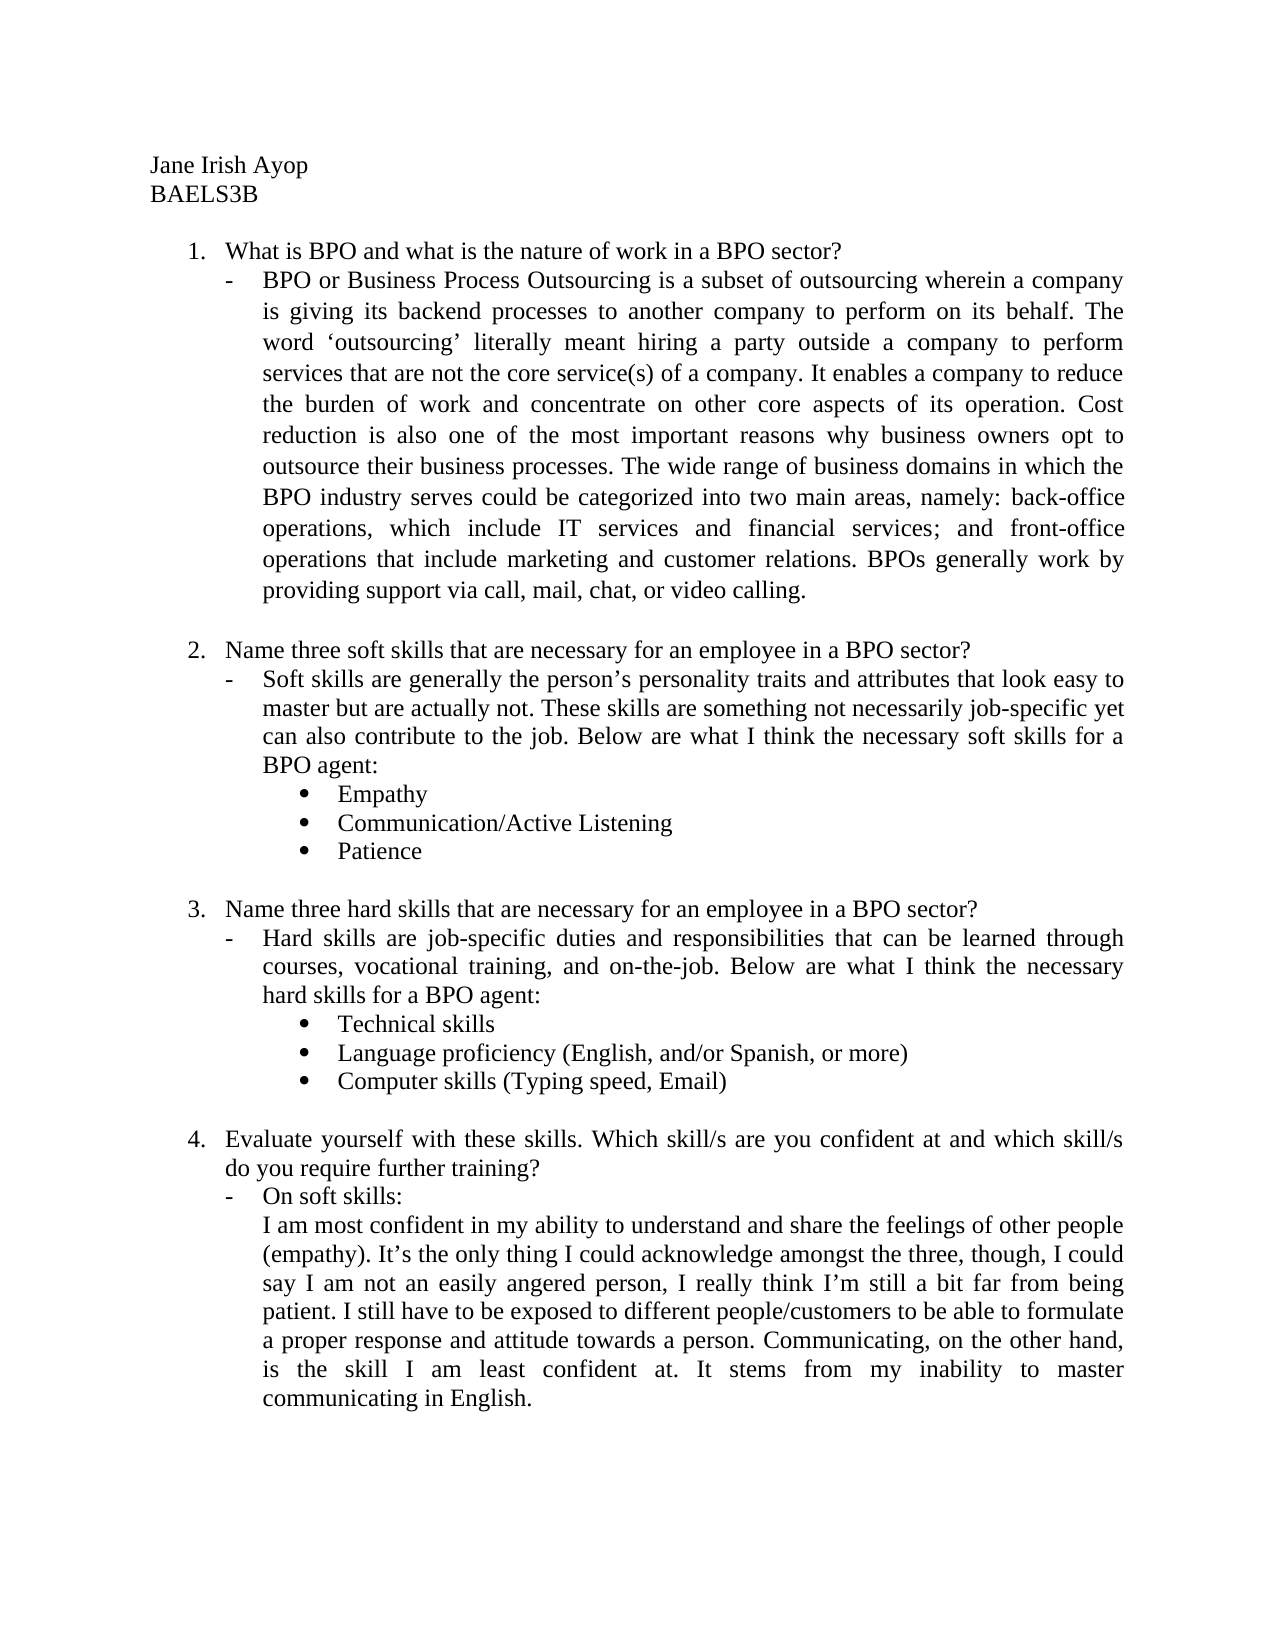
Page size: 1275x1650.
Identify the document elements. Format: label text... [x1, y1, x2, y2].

list On soft skills: [225, 1181, 1125, 1210]
list What is BPO and what is the nature of work in a BPO sector? [187, 236, 1125, 265]
list Patience [300, 836, 1125, 865]
list Communication/Active Listening [300, 808, 1125, 836]
list Name three hard skills that are necessary for an employee in a BPO sector? [187, 894, 1125, 923]
list Name three soft skills that are necessary for an employee in a BPO sector? [187, 635, 1125, 664]
list Soft skills are generally the person’s personality traits and attributes that look easy to master but are actually not. These skills are something not necessarily job-specific yet can also contribute to the job. Below are what I think the necessary soft skills for a BPO agent: [225, 664, 1125, 779]
list BPO or Business Process Outsourcing is a subset of outsourcing wherein a company is giving its backend processes to another company to perform on its behalf. The word ‘outsourcing’ literally meant hiring a party outside a company to perform services that are not the core service(s) of a company. It enables a company to reduce the burden of work and concentrate on other core aspects of its operation. Cost reduction is also one of the most important reasons why business owners opt to outsource their business processes. The wide range of business domains in which the BPO industry serves could be categorized into two main areas, namely: back-office operations, which include IT services and financial services; and front-office operations that include marketing and customer relations. BPOs generally work by providing support via call, mail, chat, or video calling. [225, 265, 1125, 604]
list Computer skills (Typing speed, Email) [300, 1066, 1125, 1095]
list Technical skills [300, 1009, 1125, 1038]
list Language proficiency (English, and/or Spanish, or more) [300, 1038, 1125, 1066]
list I am most confident in my ability to understand and share the feelings of other people (empathy). It’s the only thing I could acknowledge amongst the three, though, I could say I am not an easily angered person, I really think I’m still a bit far from being patient. I still have to be exposed to different people/customers to be able to formulate a proper response and attitude towards a person. Communicating, on the other hand, is the skill I am least confident at. It stems from my inability to master communicating in English. [262, 1210, 1125, 1411]
list Hard skills are job-specific duties and responsibilities that can be learned through courses, vocational training, and on-the-job. Below are what I think the necessary hard skills for a BPO agent: [225, 923, 1125, 1009]
text Jane Irish Ayop [150, 150, 1125, 179]
list Empathy [300, 779, 1125, 808]
text BAELS3B [150, 179, 1125, 207]
list Evaluate yourself with these skills. Which skill/s are you confident at and which skill/s do you require further training? [187, 1124, 1125, 1181]
